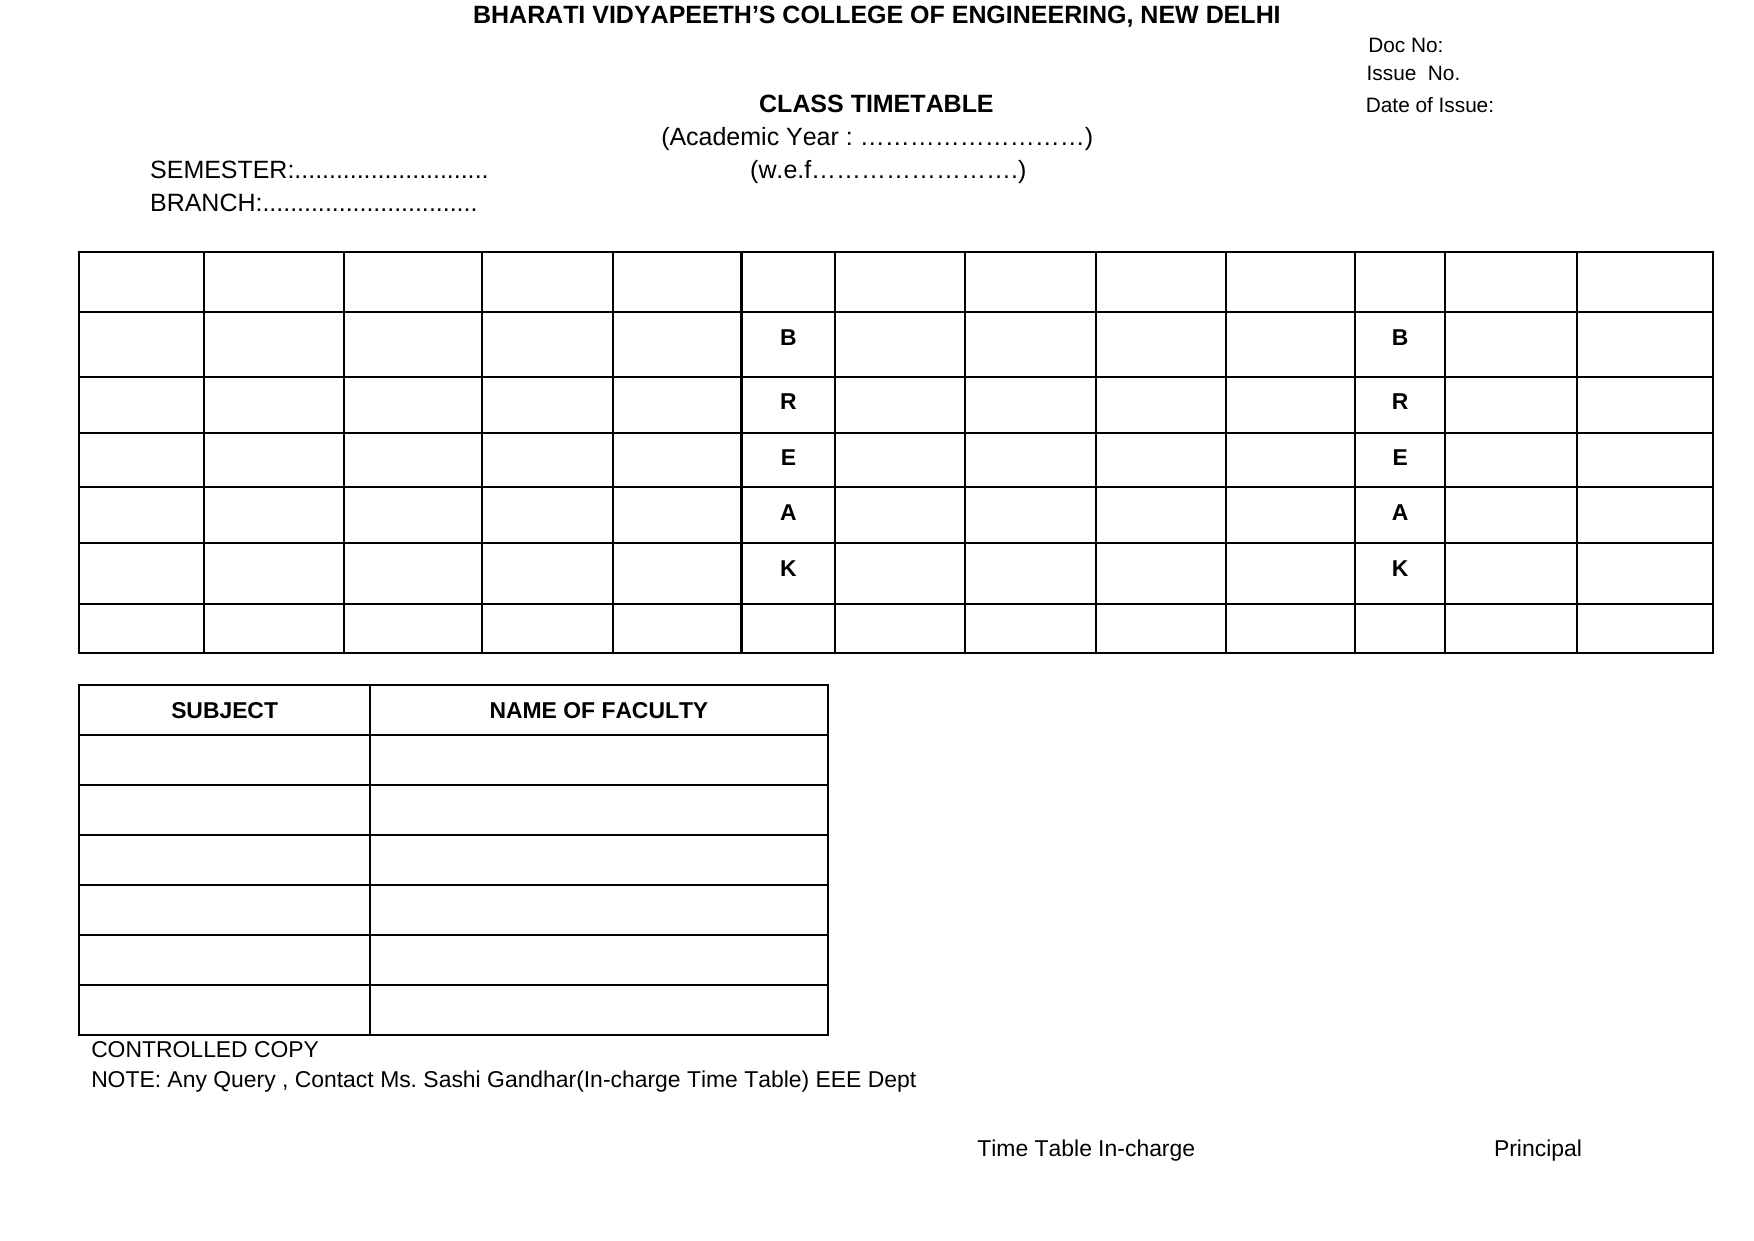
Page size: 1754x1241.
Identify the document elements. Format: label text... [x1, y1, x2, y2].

table_cell [371, 886, 827, 934]
table_cell [80, 488, 203, 542]
table_cell A [1356, 488, 1444, 542]
table_cell [1227, 605, 1354, 652]
table_cell [345, 488, 481, 542]
table_cell [1578, 488, 1712, 542]
table_cell [966, 605, 1095, 652]
table_cell [371, 836, 827, 884]
table_cell [1227, 544, 1354, 603]
table_cell [80, 936, 369, 983]
table_cell R [1356, 378, 1444, 432]
table_cell [80, 836, 369, 884]
table_cell E [1356, 434, 1444, 486]
table_cell [80, 786, 369, 834]
table_cell [1446, 434, 1576, 486]
table_header [966, 253, 1095, 311]
table_cell [483, 605, 612, 652]
table_cell [614, 378, 740, 432]
table_cell [836, 544, 964, 603]
table_header [1578, 253, 1712, 311]
table_cell [1446, 378, 1576, 432]
table_header [743, 253, 834, 311]
table_cell [371, 986, 827, 1033]
table_cell [345, 544, 481, 603]
table_cell E [743, 434, 834, 486]
table_cell [1578, 378, 1712, 432]
table_cell [1446, 313, 1576, 376]
table_cell [1578, 434, 1712, 486]
table_cell [80, 736, 369, 784]
table_cell [966, 434, 1095, 486]
table_header [1227, 253, 1354, 311]
table_cell [614, 313, 740, 376]
table_cell B [1356, 313, 1444, 376]
table_cell [614, 488, 740, 542]
table_cell [614, 544, 740, 603]
table_header [345, 253, 481, 311]
table_cell [80, 544, 203, 603]
table_cell [80, 313, 203, 376]
table_cell [345, 605, 481, 652]
table_cell [205, 544, 343, 603]
table_cell [1446, 544, 1576, 603]
table_cell [966, 544, 1095, 603]
table_cell [483, 488, 612, 542]
table_cell [205, 313, 343, 376]
table_header NAME OF FACULTY [371, 686, 827, 734]
table_cell [1578, 544, 1712, 603]
table_cell [80, 378, 203, 432]
table_cell K [1356, 544, 1444, 603]
table_cell [1446, 605, 1576, 652]
table_cell [1578, 313, 1712, 376]
table_cell [205, 605, 343, 652]
table_cell [80, 986, 369, 1033]
table_cell [1097, 434, 1225, 486]
table_header [1356, 253, 1444, 311]
table_cell [80, 605, 203, 652]
table_cell A [743, 488, 834, 542]
table_cell [483, 313, 612, 376]
table_header [80, 253, 203, 311]
text NOTE: Any Query , Contact Ms. Sashi Gandhar(In-charge Time Table) EEE Dept [91, 1066, 1604, 1092]
table_cell [345, 434, 481, 486]
table_cell [1446, 488, 1576, 542]
table_cell [1356, 605, 1444, 652]
table_cell [1227, 434, 1354, 486]
table_cell [1097, 544, 1225, 603]
table_cell [80, 434, 203, 486]
table_cell [743, 605, 834, 652]
table_cell [1578, 605, 1712, 652]
table_header [483, 253, 612, 311]
table_cell [483, 434, 612, 486]
table_cell [836, 434, 964, 486]
table_cell [836, 378, 964, 432]
table_cell [966, 313, 1095, 376]
table_cell B [743, 313, 834, 376]
table_cell [836, 313, 964, 376]
table_cell [483, 544, 612, 603]
table_cell [205, 488, 343, 542]
text CONTROLLED COPY [91, 1036, 1604, 1062]
table_cell [1097, 488, 1225, 542]
table_cell [614, 434, 740, 486]
table_header [836, 253, 964, 311]
table_header [1446, 253, 1576, 311]
table_cell [371, 786, 827, 834]
table_cell [205, 434, 343, 486]
table_cell [345, 313, 481, 376]
table_cell [1227, 488, 1354, 542]
table_cell [836, 488, 964, 542]
table_cell [371, 936, 827, 983]
table_cell [1227, 313, 1354, 376]
table_cell [205, 378, 343, 432]
table_cell [1097, 605, 1225, 652]
table_cell [1227, 378, 1354, 432]
table_cell K [743, 544, 834, 603]
table_header SUBJECT [80, 686, 369, 734]
table_cell [966, 488, 1095, 542]
table_cell [80, 886, 369, 934]
table_cell [966, 378, 1095, 432]
table_header [205, 253, 343, 311]
table_cell [836, 605, 964, 652]
table_cell [1097, 378, 1225, 432]
table_cell [1097, 313, 1225, 376]
table_cell R [743, 378, 834, 432]
table_header [614, 253, 740, 311]
table_header [1097, 253, 1225, 311]
table_cell [345, 378, 481, 432]
table_cell [483, 378, 612, 432]
table_cell [614, 605, 740, 652]
table_cell [371, 736, 827, 784]
